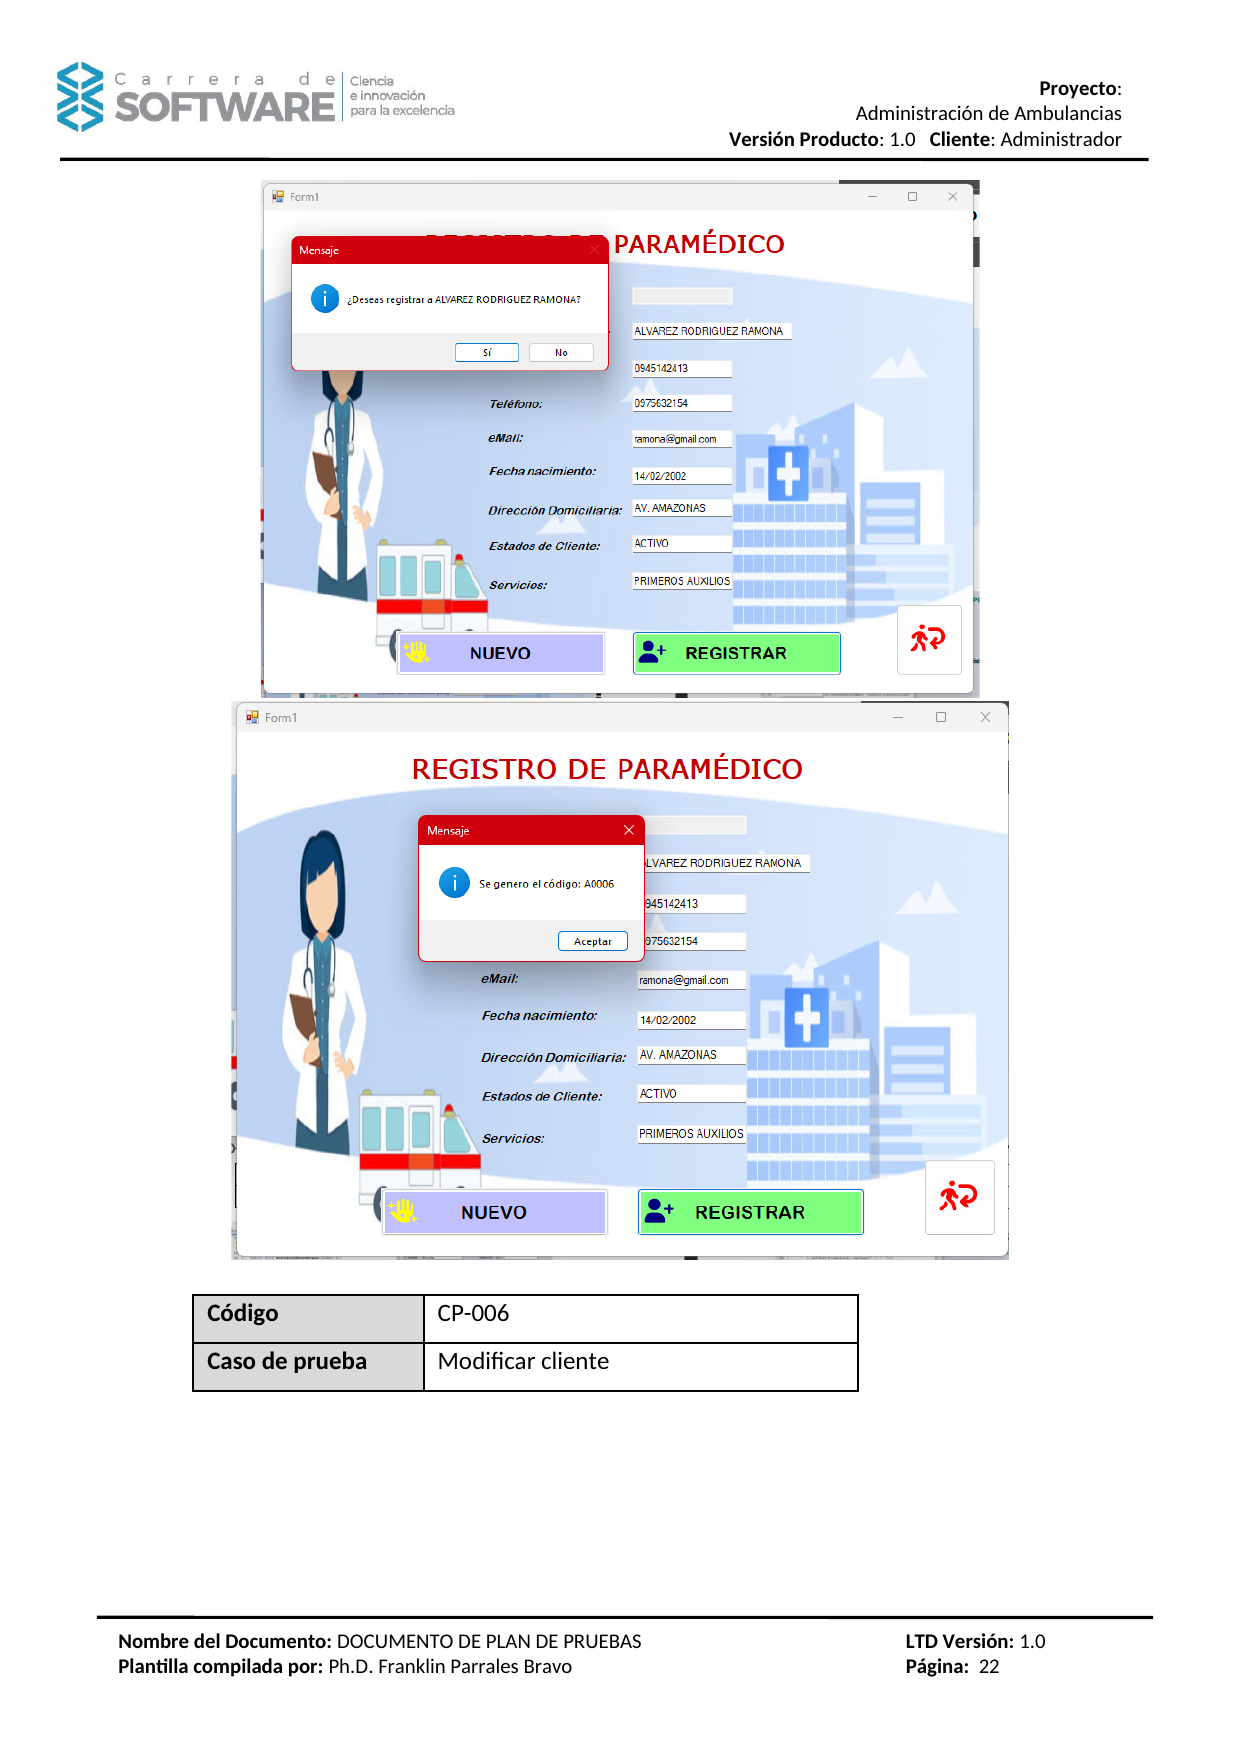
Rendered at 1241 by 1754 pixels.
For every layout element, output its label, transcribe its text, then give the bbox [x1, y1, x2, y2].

picture [46, 46, 461, 154]
picture [231, 701, 1009, 1260]
table_header Código [194, 1296, 423, 1342]
table_header CP-006 [425, 1296, 857, 1342]
picture [260, 180, 980, 698]
table_cell Caso de prueba [194, 1344, 423, 1390]
table_cell Modificar cliente [425, 1344, 857, 1390]
